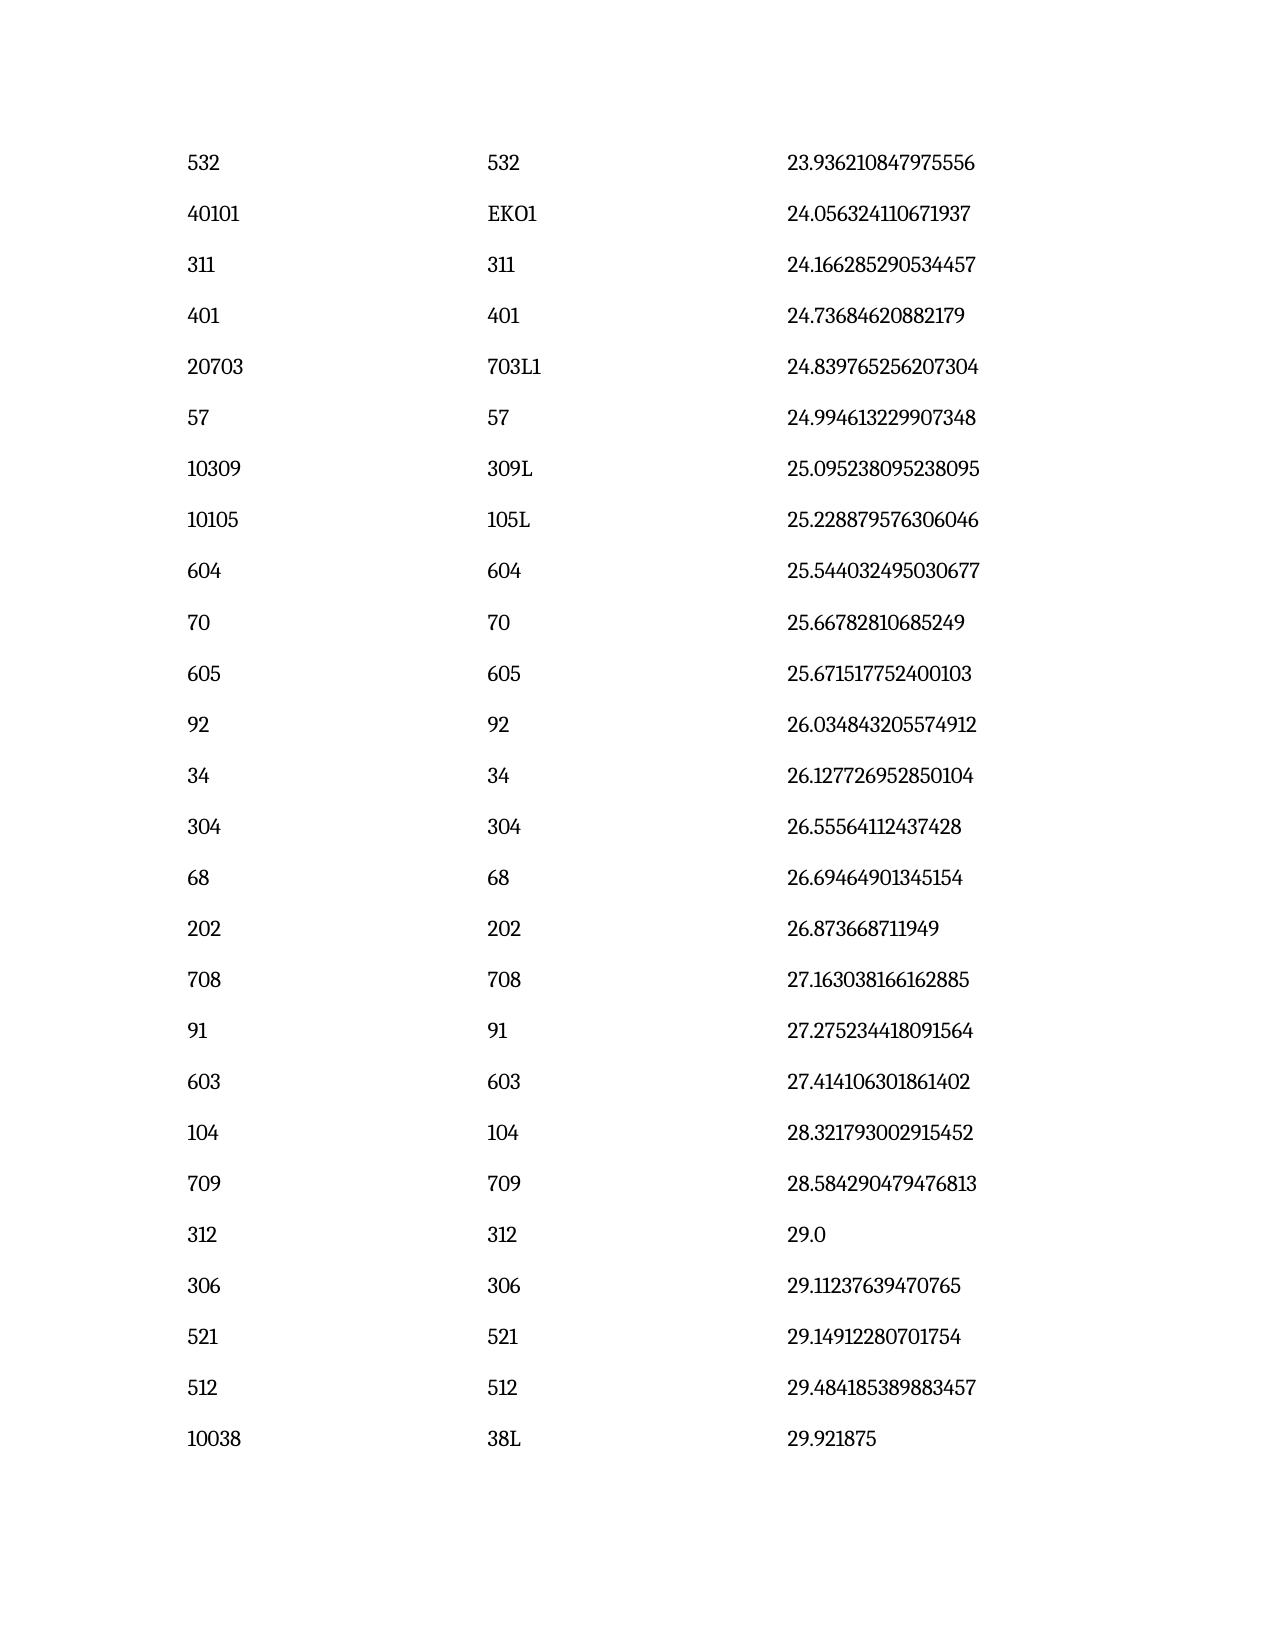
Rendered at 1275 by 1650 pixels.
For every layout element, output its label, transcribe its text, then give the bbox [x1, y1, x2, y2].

table_cell 532 [476, 150, 776, 201]
table_cell 28.584290479476813 [776, 1171, 1076, 1222]
table_cell 512 [176, 1375, 476, 1426]
table_cell 57 [176, 405, 476, 456]
table_cell 306 [176, 1273, 476, 1324]
table_cell 57 [476, 405, 776, 456]
table_cell 70 [176, 609, 476, 660]
table_cell 25.095238095238095 [776, 456, 1076, 507]
table_cell 708 [176, 967, 476, 1018]
table_cell 10038 [176, 1426, 476, 1477]
table_cell 26.69464901345154 [776, 865, 1076, 916]
table_cell 24.166285290534457 [776, 252, 1076, 303]
table_cell EKO1 [476, 201, 776, 252]
table_cell 603 [176, 1069, 476, 1120]
table_cell 29.0 [776, 1222, 1076, 1273]
table_cell 25.66782810685249 [776, 609, 1076, 660]
table_cell 603 [476, 1069, 776, 1120]
table_cell 703L1 [476, 354, 776, 405]
table_cell 25.671517752400103 [776, 660, 1076, 711]
table_cell 10105 [176, 507, 476, 558]
table_cell 309L [476, 456, 776, 507]
table_cell 26.55564112437428 [776, 814, 1076, 864]
table_cell 20703 [176, 354, 476, 405]
table_cell 26.873668711949 [776, 916, 1076, 967]
table_cell 27.163038166162885 [776, 967, 1076, 1018]
table_cell 605 [476, 660, 776, 711]
table_cell 92 [176, 711, 476, 762]
table_cell 512 [476, 1375, 776, 1426]
table_cell 708 [476, 967, 776, 1018]
table_cell 312 [176, 1222, 476, 1273]
table_cell 604 [476, 558, 776, 609]
table_cell 104 [476, 1120, 776, 1171]
table_cell 91 [476, 1018, 776, 1069]
table_cell 26.034843205574912 [776, 711, 1076, 762]
table_cell 34 [176, 763, 476, 813]
table_cell 202 [176, 916, 476, 967]
table_cell 709 [476, 1171, 776, 1222]
table_cell 92 [476, 711, 776, 762]
table_cell 23.936210847975556 [776, 150, 1076, 201]
table_cell 304 [476, 814, 776, 864]
table_cell 202 [476, 916, 776, 967]
table_cell 34 [476, 763, 776, 813]
table_cell 91 [176, 1018, 476, 1069]
table_cell 29.484185389883457 [776, 1375, 1076, 1426]
table_cell 605 [176, 660, 476, 711]
table_cell 532 [176, 150, 476, 201]
table_cell 311 [176, 252, 476, 303]
table_cell 25.228879576306046 [776, 507, 1076, 558]
table_cell 311 [476, 252, 776, 303]
table_cell 27.275234418091564 [776, 1018, 1076, 1069]
table_cell 24.994613229907348 [776, 405, 1076, 456]
table_cell 68 [176, 865, 476, 916]
table_cell 27.414106301861402 [776, 1069, 1076, 1120]
table_cell 521 [476, 1324, 776, 1375]
table_cell 24.056324110671937 [776, 201, 1076, 252]
table_cell 104 [176, 1120, 476, 1171]
table_cell 304 [176, 814, 476, 864]
table_cell 26.127726952850104 [776, 763, 1076, 813]
table_cell 709 [176, 1171, 476, 1222]
table_cell 24.73684620882179 [776, 303, 1076, 354]
table_cell 312 [476, 1222, 776, 1273]
table_cell 70 [476, 609, 776, 660]
table_cell 306 [476, 1273, 776, 1324]
table_cell 521 [176, 1324, 476, 1375]
table_cell 68 [476, 865, 776, 916]
table_cell 10309 [176, 456, 476, 507]
table_cell 401 [476, 303, 776, 354]
table_cell 401 [176, 303, 476, 354]
table_cell 604 [176, 558, 476, 609]
table_cell 28.321793002915452 [776, 1120, 1076, 1171]
table_cell 38L [476, 1426, 776, 1477]
table_cell 25.544032495030677 [776, 558, 1076, 609]
table_cell 40101 [176, 201, 476, 252]
table_cell 105L [476, 507, 776, 558]
table_cell 29.11237639470765 [776, 1273, 1076, 1324]
table_cell 29.921875 [776, 1426, 1076, 1477]
table_cell 29.14912280701754 [776, 1324, 1076, 1375]
table_cell 24.839765256207304 [776, 354, 1076, 405]
